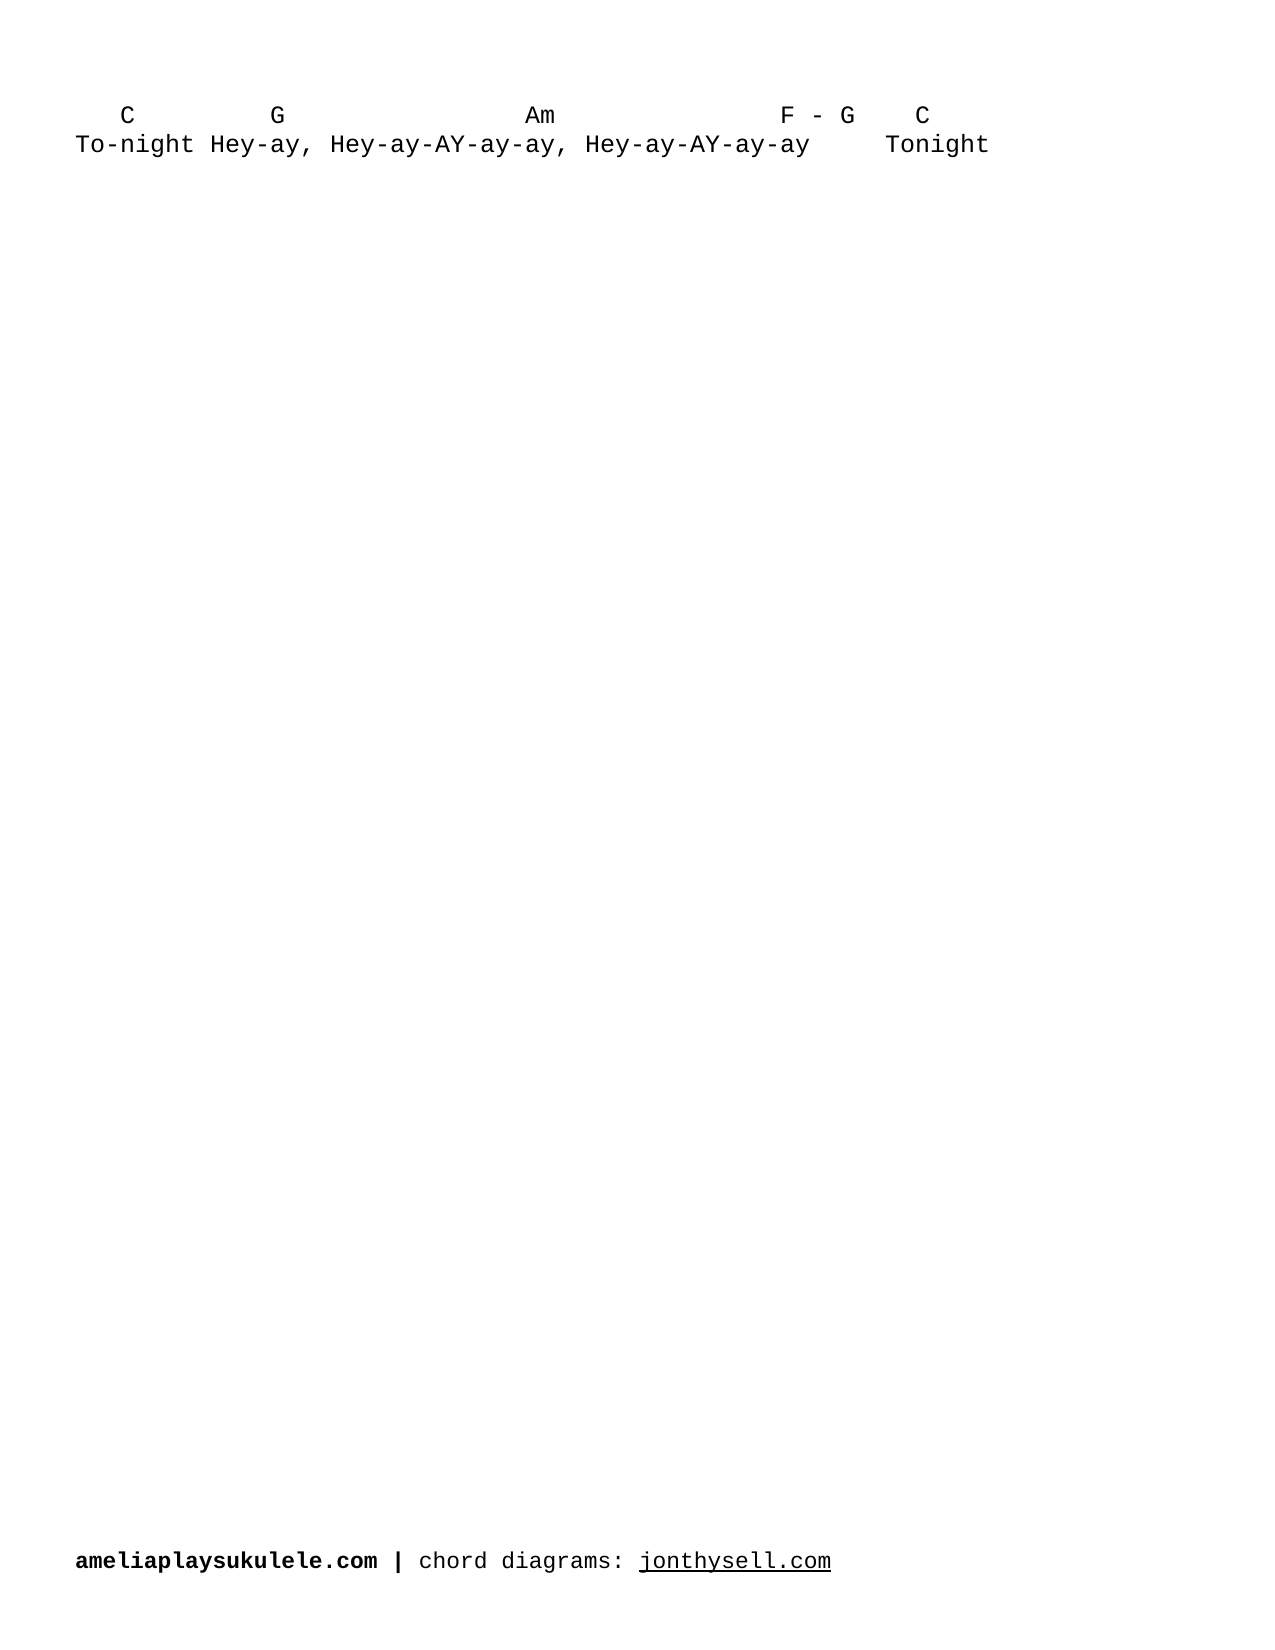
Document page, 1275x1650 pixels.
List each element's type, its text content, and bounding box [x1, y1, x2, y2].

text C G Am F - G C [75, 103, 1200, 131]
text To-night Hey-ay, Hey-ay-AY-ay-ay, Hey-ay-AY-ay-ay Tonight [75, 131, 1200, 160]
